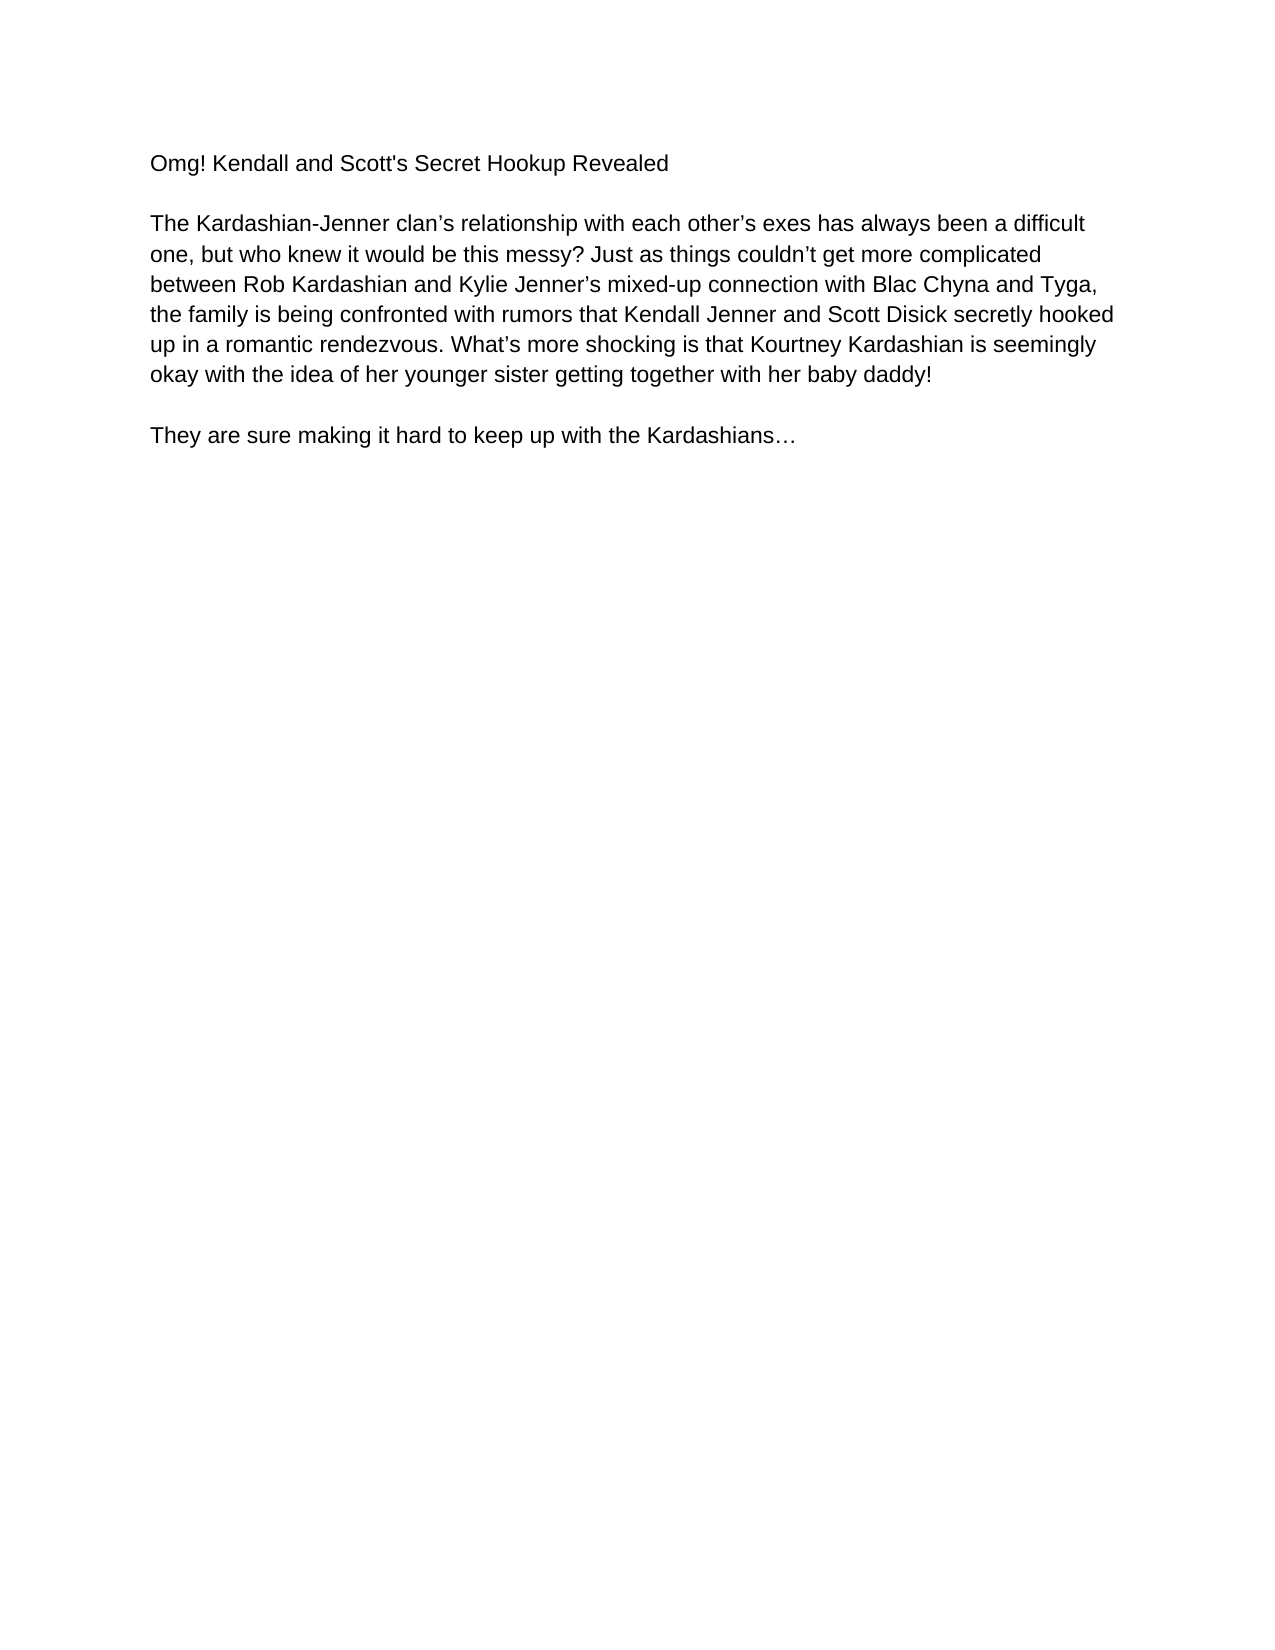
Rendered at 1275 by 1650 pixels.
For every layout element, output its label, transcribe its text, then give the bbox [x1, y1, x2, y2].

text The Kardashian-Jenner clan’s relationship with each other’s exes has always been a difficult one, but who knew it would be this messy? Just as things couldn’t get more complicated between Rob Kardashian and Kylie Jenner’s mixed-up connection with Blac Chyna and Tyga, the family is being confronted with rumors that Kendall Jenner and Scott Disick secretly hooked up in a romantic rendezvous. What’s more shocking is that Kourtney Kardashian is seemingly okay with the idea of her younger sister getting together with her baby daddy! [150, 210, 1125, 388]
text They are sure making it hard to keep up with the Kardashians… [150, 422, 1125, 448]
text Omg! Kendall and Scott's Secret Hookup Revealed [150, 150, 1125, 176]
